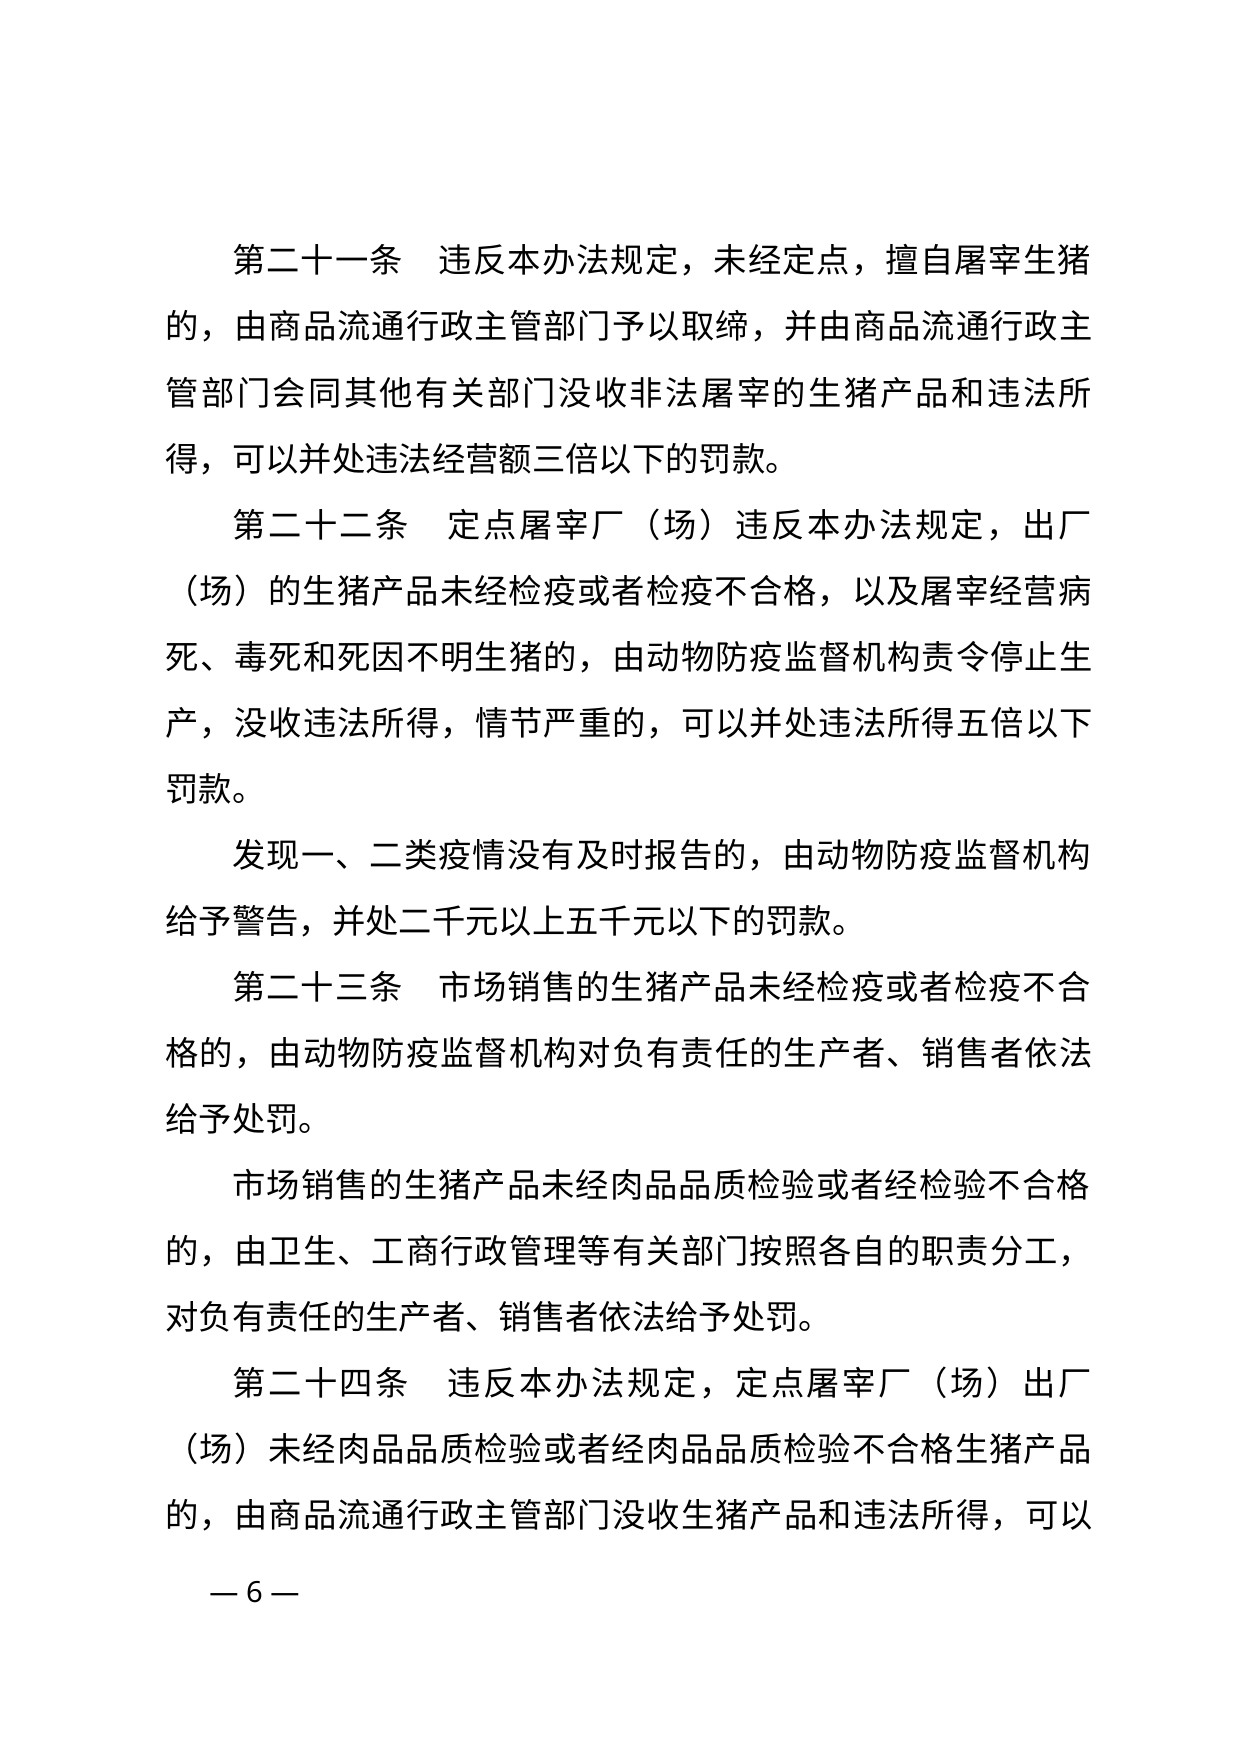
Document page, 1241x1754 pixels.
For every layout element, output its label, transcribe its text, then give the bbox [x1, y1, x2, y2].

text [165, 1348, 1093, 1546]
text 第二十二条 定点屠宰厂（场）违反本办法规定，出厂（场）的生猪产品未经检疫或者检疫不合格，以及屠宰经营病死、毒死和死因不明生猪的，由动物防疫监督机构责令停止生产，没收违法所得，情节严重的，可以并处违法所得五倍以下罚款。 [165, 489, 1093, 820]
text 第二十一条 违反本办法规定，未经定点，擅自屠宰生猪的，由商品流通行政主管部门予以取缔，并由商品流通行政主管部门会同其他有关部门没收非法屠宰的生猪产品和违法所得，可以并处违法经营额三倍以下的罚款。 [165, 225, 1093, 489]
text 市场销售的生猪产品未经肉品品质检验或者经检验不合格的，由卫生、工商行政管理等有关部门按照各自的职责分工，对负有责任的生产者、销售者依法给予处罚。 [165, 1150, 1093, 1348]
text 第二十三条 市场销售的生猪产品未经检疫或者检疫不合格的，由动物防疫监督机构对负有责任的生产者、销售者依法给予处罚。 [165, 952, 1093, 1150]
text 发现一、二类疫情没有及时报告的，由动物防疫监督机构给予警告，并处二千元以上五千元以下的罚款。 [165, 820, 1093, 952]
